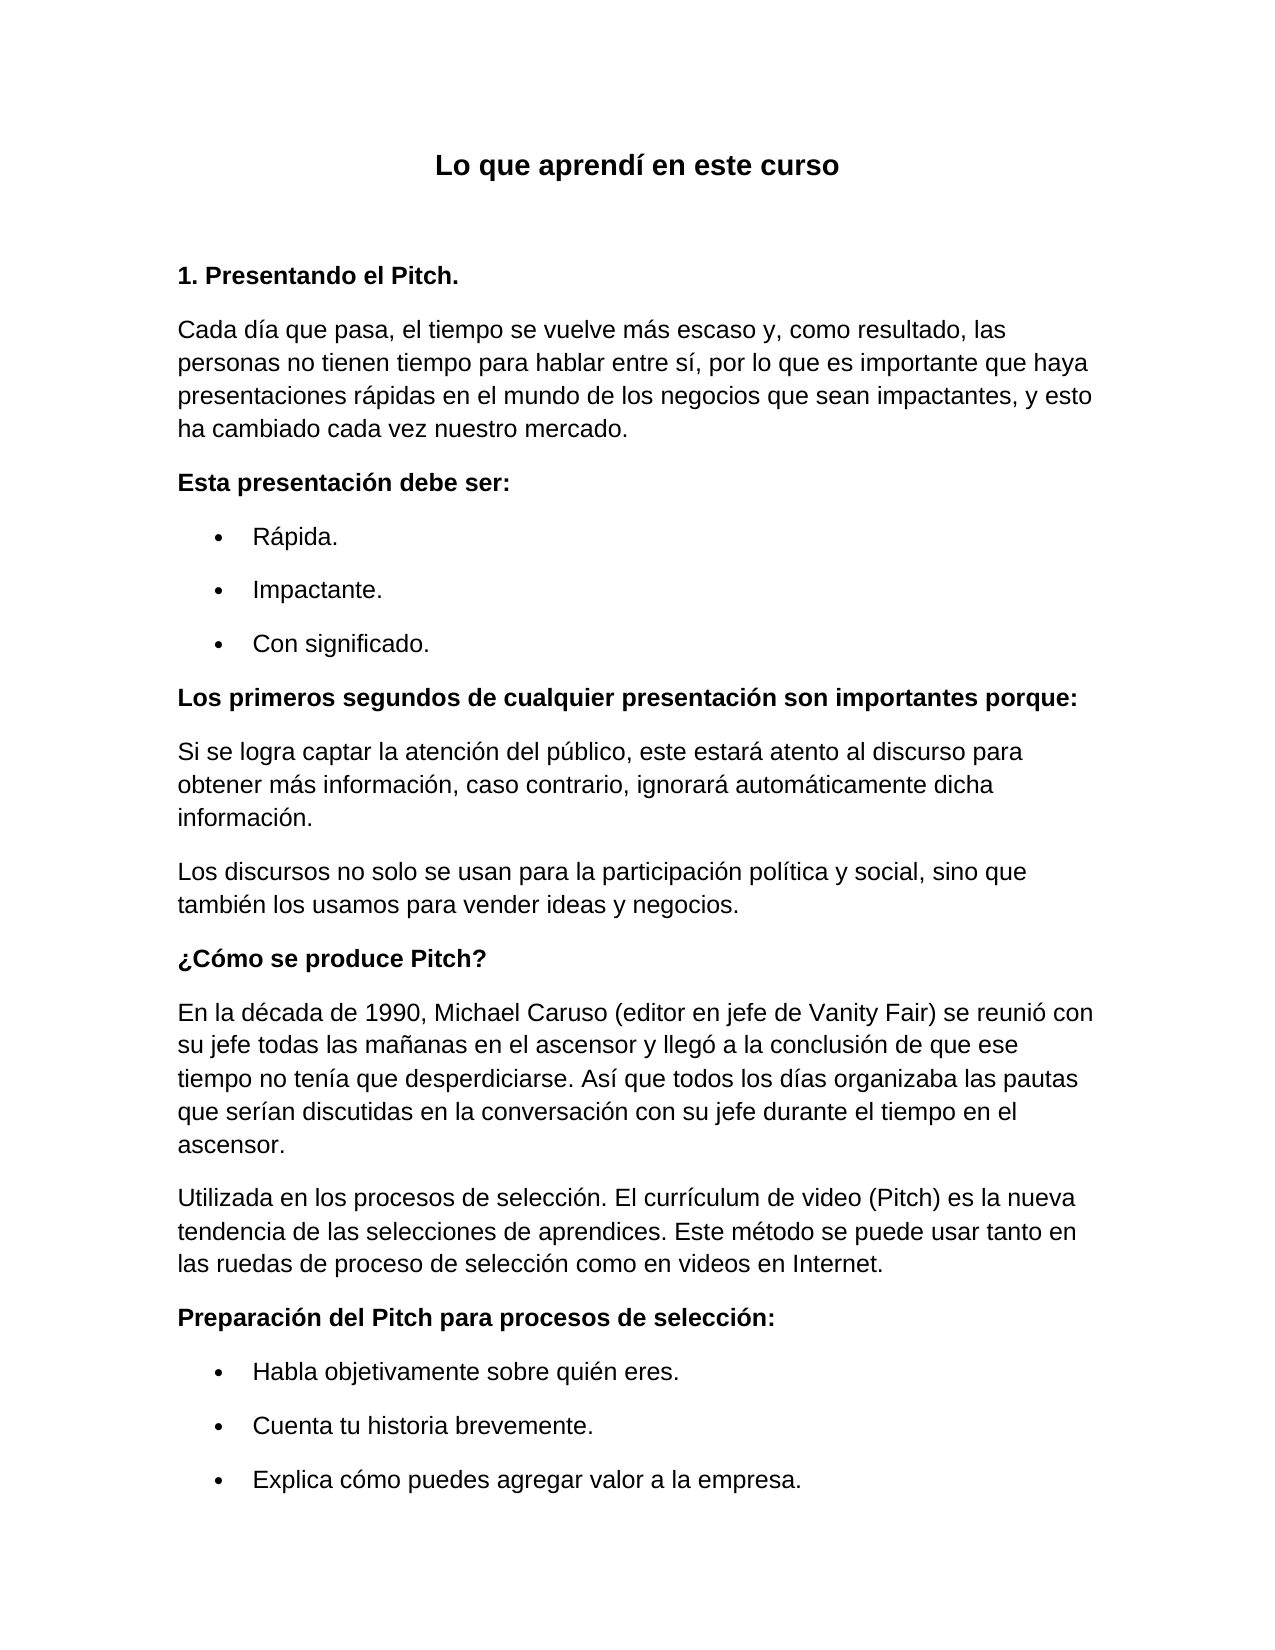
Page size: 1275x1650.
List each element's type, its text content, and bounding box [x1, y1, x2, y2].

text 1. Presentando el Pitch. [177, 261, 1098, 289]
list Con significado. [215, 629, 1098, 658]
text ¿Cómo se produce Pitch? [177, 944, 1098, 972]
text Preparación del Pitch para procesos de selección: [177, 1303, 1098, 1332]
list Rápida. [215, 521, 1098, 550]
text Si se logra captar la atención del público, este estará atento al discurso para obtener más información, caso contrario, ignorará automáticamente dicha información. [177, 737, 1098, 832]
list Habla objetivamente sobre quién eres. [215, 1357, 1098, 1386]
text Los discursos no solo se usan para la participación política y social, sino que también los usamos para vender ideas y negocios. [177, 857, 1098, 918]
text Los primeros segundos de cualquier presentación son importantes porque: [177, 683, 1098, 712]
text Lo que aprendí en este curso [177, 148, 1098, 181]
text Cada día que pasa, el tiempo se vuelve más escaso y, como resultado, las personas no tienen tiempo para hablar entre sí, por lo que es importante que haya presentaciones rápidas en el mundo de los negocios que sean impactantes, y esto ha cambiado cada vez nuestro mercado. [177, 315, 1098, 442]
text Utilizada en los procesos de selección. El currículum de video (Pitch) es la nueva tendencia de las selecciones de aprendices. Este método se puede usar tanto en las ruedas de proceso de selección como en videos en Internet. [177, 1183, 1098, 1278]
list Impactante. [215, 575, 1098, 604]
text En la década de 1990, Michael Caruso (editor en jefe de Vanity Fair) se reunió con su jefe todas las mañanas en el ascensor y llegó a la conclusión de que ese tiempo no tenía que desperdiciarse. Así que todos los días organizaba las pautas que serían discutidas en la conversación con su jefe durante el tiempo en el ascensor. [177, 997, 1098, 1158]
list Explica cómo puedes agregar valor a la empresa. [215, 1465, 1098, 1494]
list Cuenta tu historia brevemente. [215, 1411, 1098, 1440]
text Esta presentación debe ser: [177, 468, 1098, 496]
